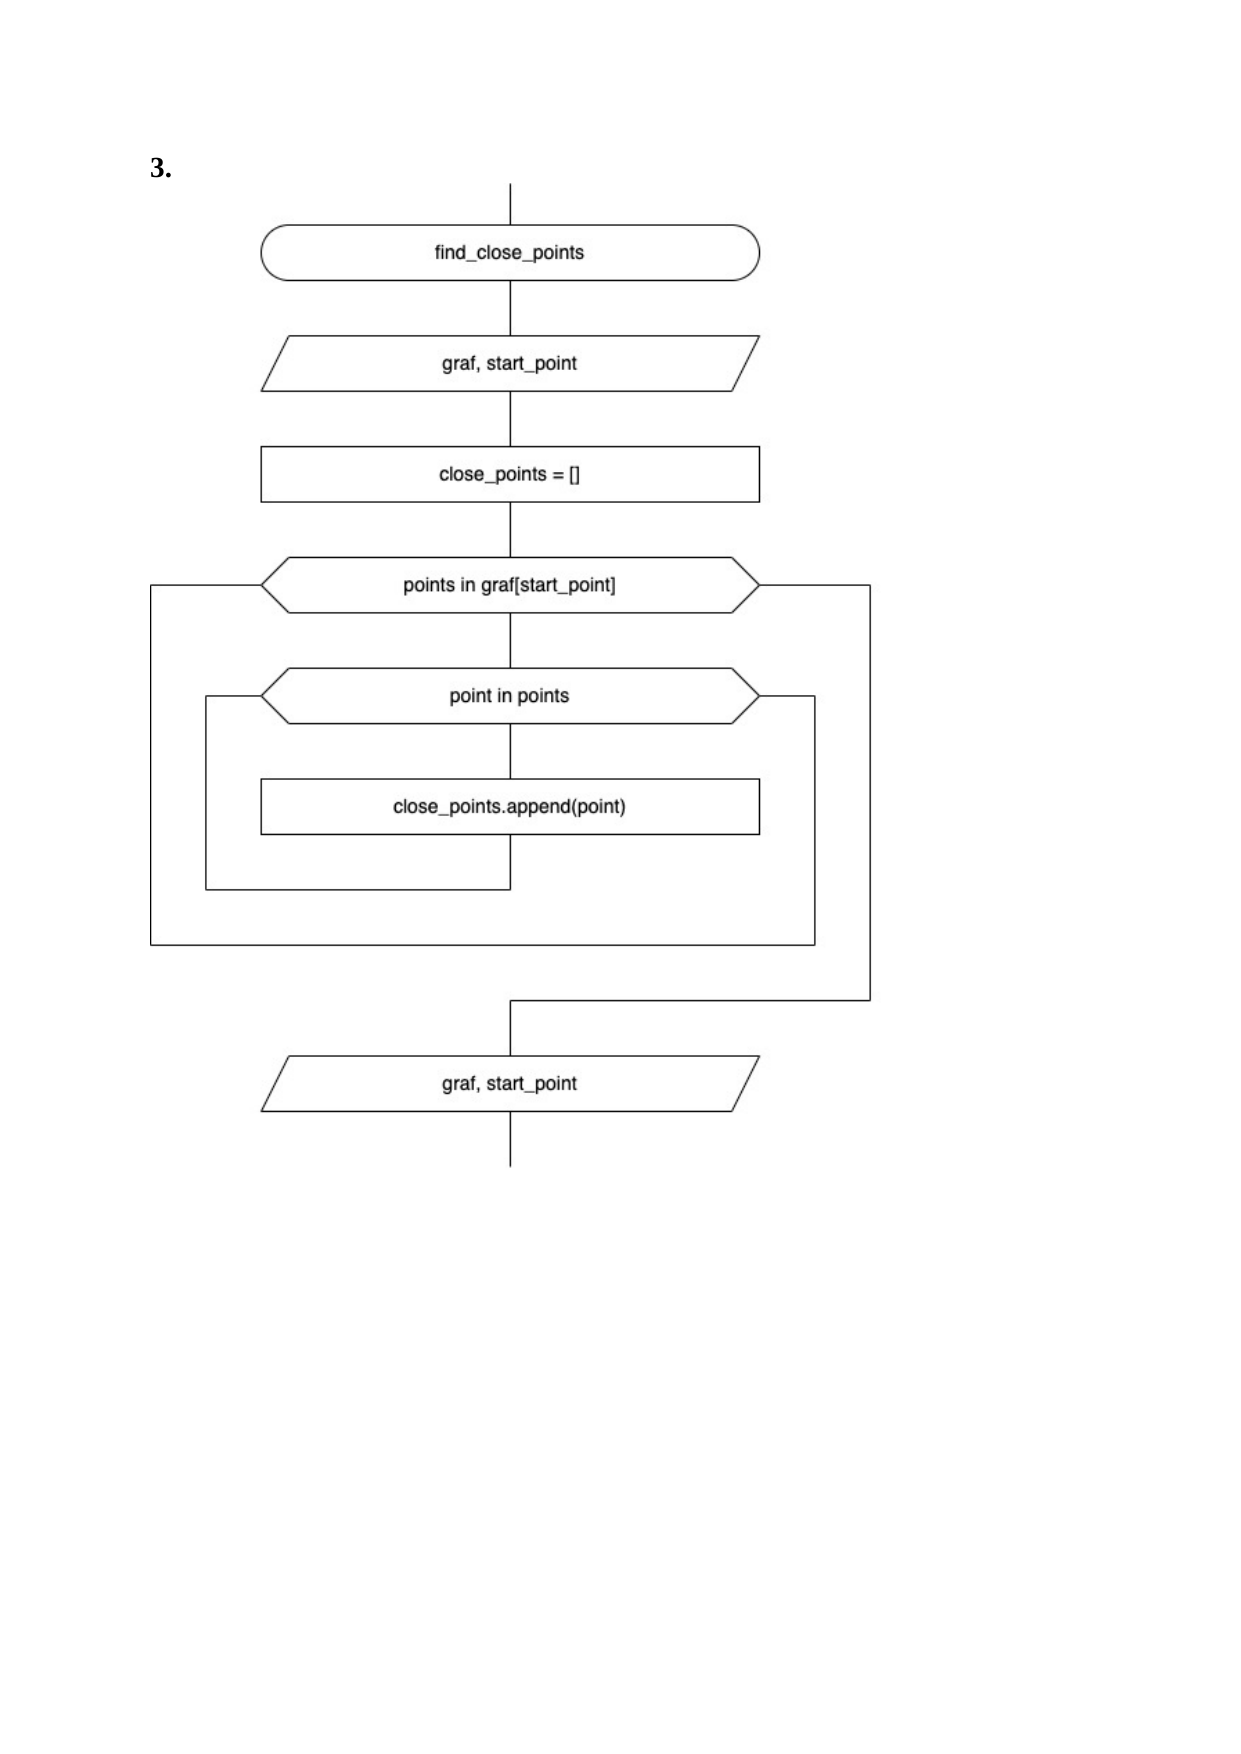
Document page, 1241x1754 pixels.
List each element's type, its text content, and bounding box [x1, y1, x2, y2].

text 3. [150, 150, 1090, 183]
picture [150, 183, 1027, 1248]
